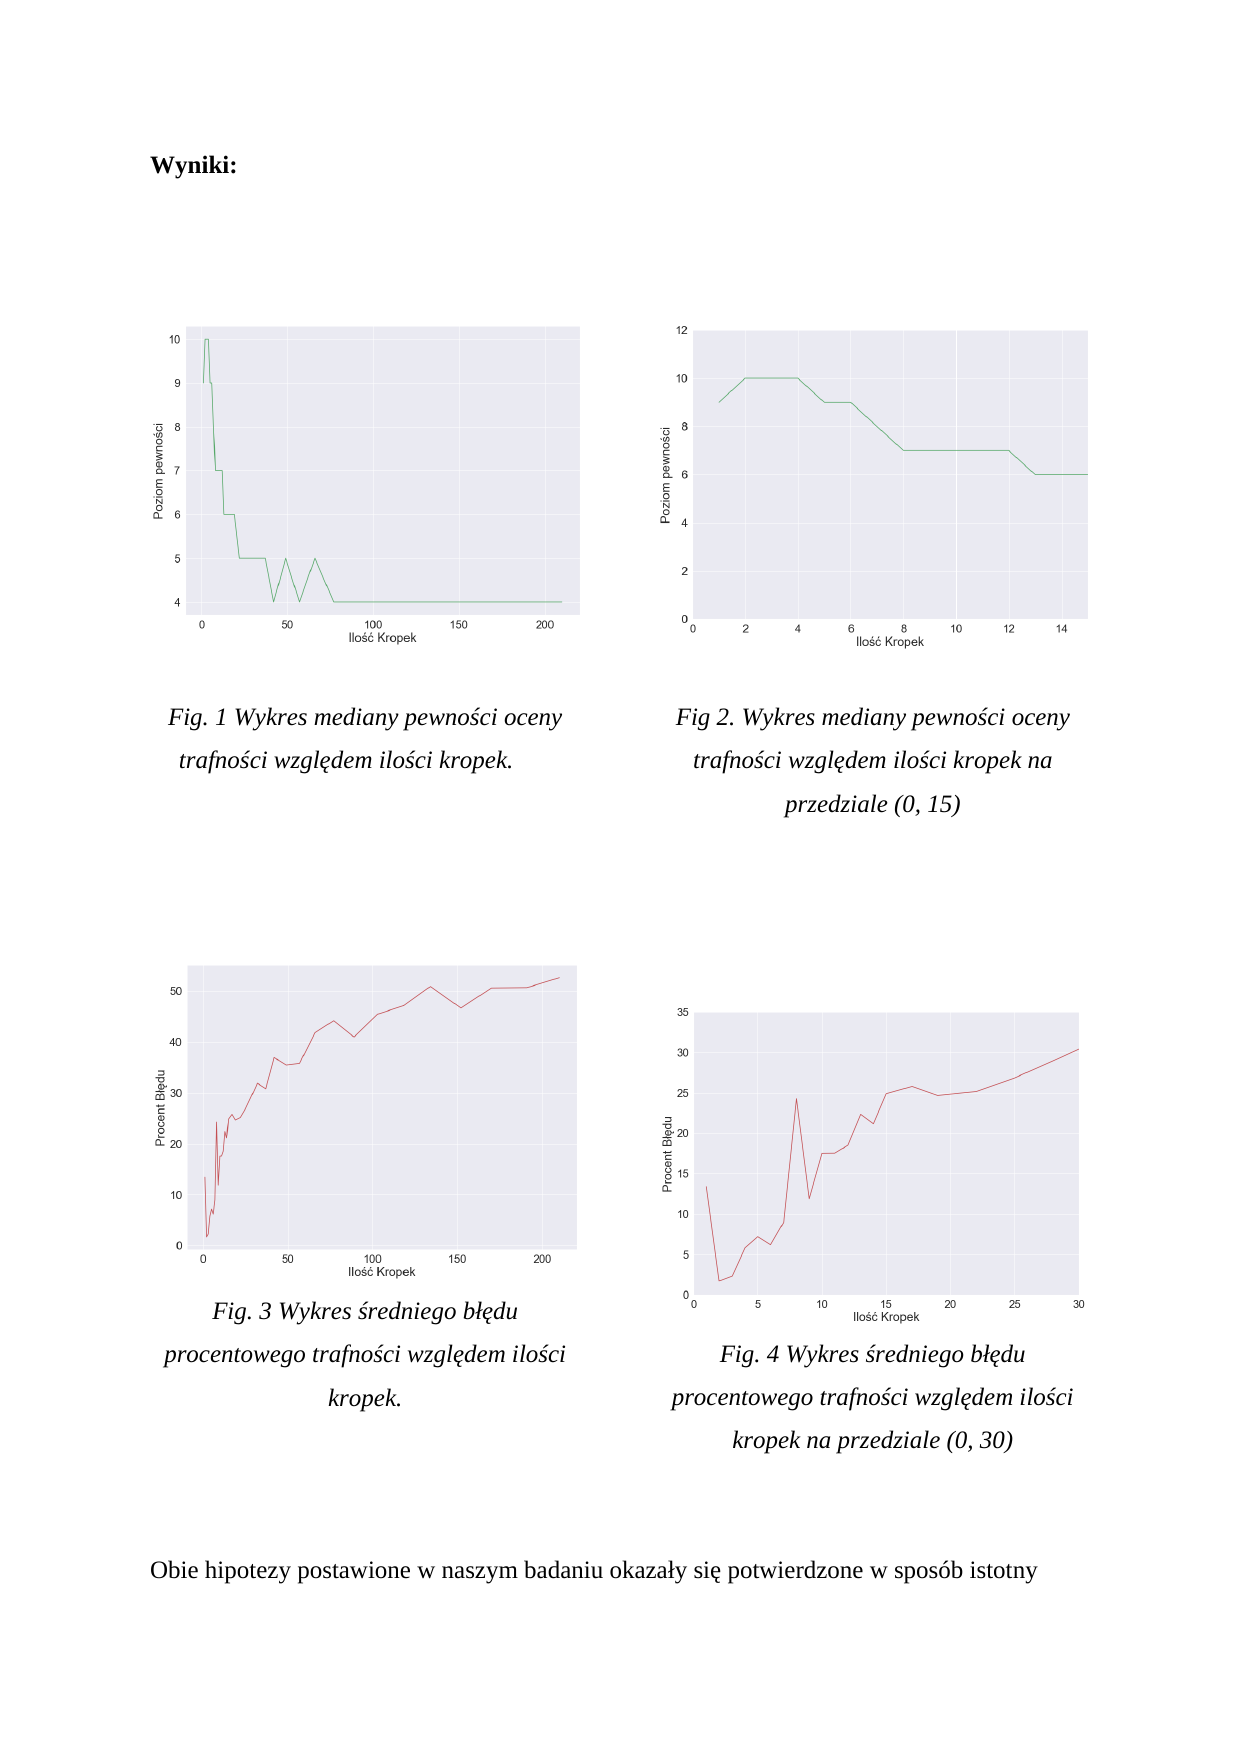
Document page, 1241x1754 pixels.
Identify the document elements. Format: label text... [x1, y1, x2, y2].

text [150, 1469, 1090, 1584]
picture [150, 322, 583, 648]
text Fig. 4 Wykres średniego błędu procentowego trafności względem ilości kropek na przedziale (0, 30) [657, 1339, 1090, 1454]
text Fig. 1 Wykres mediany pewności oceny trafności względem ilości kropek. [150, 702, 582, 817]
picture [659, 1004, 1088, 1327]
text Wyniki: [150, 150, 1090, 179]
text Fig 2. Wykres mediany pewności oceny trafności względem ilości kropek na przedziale (0, 15) [657, 702, 1090, 817]
picture [657, 322, 1090, 652]
picture [152, 961, 580, 1282]
